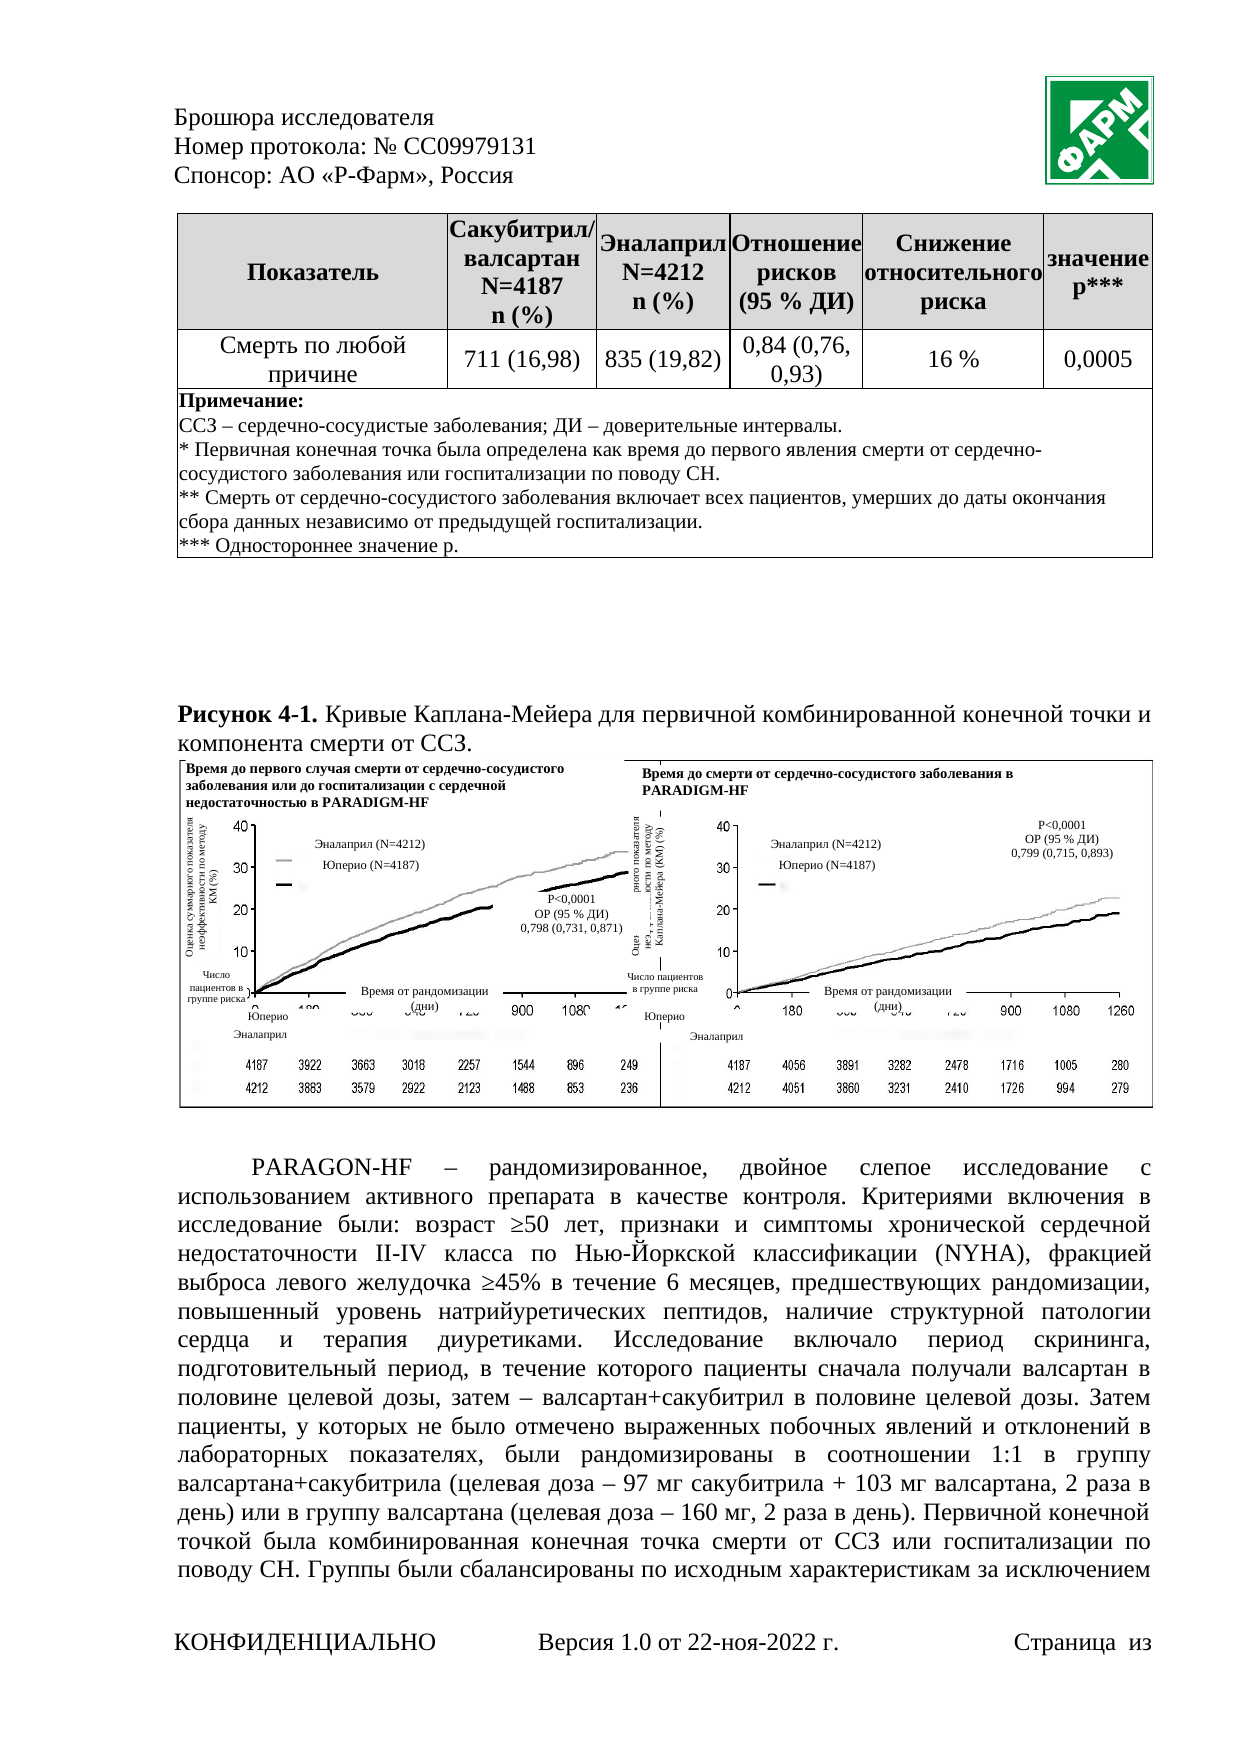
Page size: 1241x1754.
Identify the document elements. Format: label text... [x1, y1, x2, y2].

table_header Сакубитрил/ валсартан N=4187 n (%) [448, 214, 596, 329]
table_header Показатель [178, 214, 447, 329]
table_cell 16 % [863, 330, 1043, 387]
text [177, 1152, 1152, 1583]
text Рисунок 4-1. Кривые Каплана-Мейера для первичной комбинированной конечной точки и компонента смерти от ССЗ. [177, 699, 1152, 756]
table_cell Примечание: ССЗ – сердечно-сосудистые заболевания; ДИ – доверительные интервалы. * Первичная конечная точка была определена как время до первого явления смерти от сердечно-сосудистого заболевания или госпитализации по поводу СН. ** Смерть от сердечно-сосудистого заболевания включает всех пациентов, умерших до даты окончания сбора данных независимо от предыдущей госпитализации. *** Одностороннее значение р. [178, 389, 1152, 557]
table_header значение р*** [1044, 214, 1152, 329]
table_cell 711 (16,98) [448, 330, 596, 387]
table_header Снижение относительного риска [863, 214, 1043, 329]
table_cell 0,0005 [1044, 330, 1152, 387]
table_cell Смерть по любой причине [178, 330, 447, 387]
table_header Эналаприл N=4212 n (%) [597, 214, 729, 329]
table_header Отношение рисков (95 % ДИ) [731, 214, 862, 329]
table_cell 835 (19,82) [597, 330, 729, 387]
picture [177, 756, 1155, 1114]
table_cell 0,84 (0,76, 0,93) [731, 330, 862, 387]
